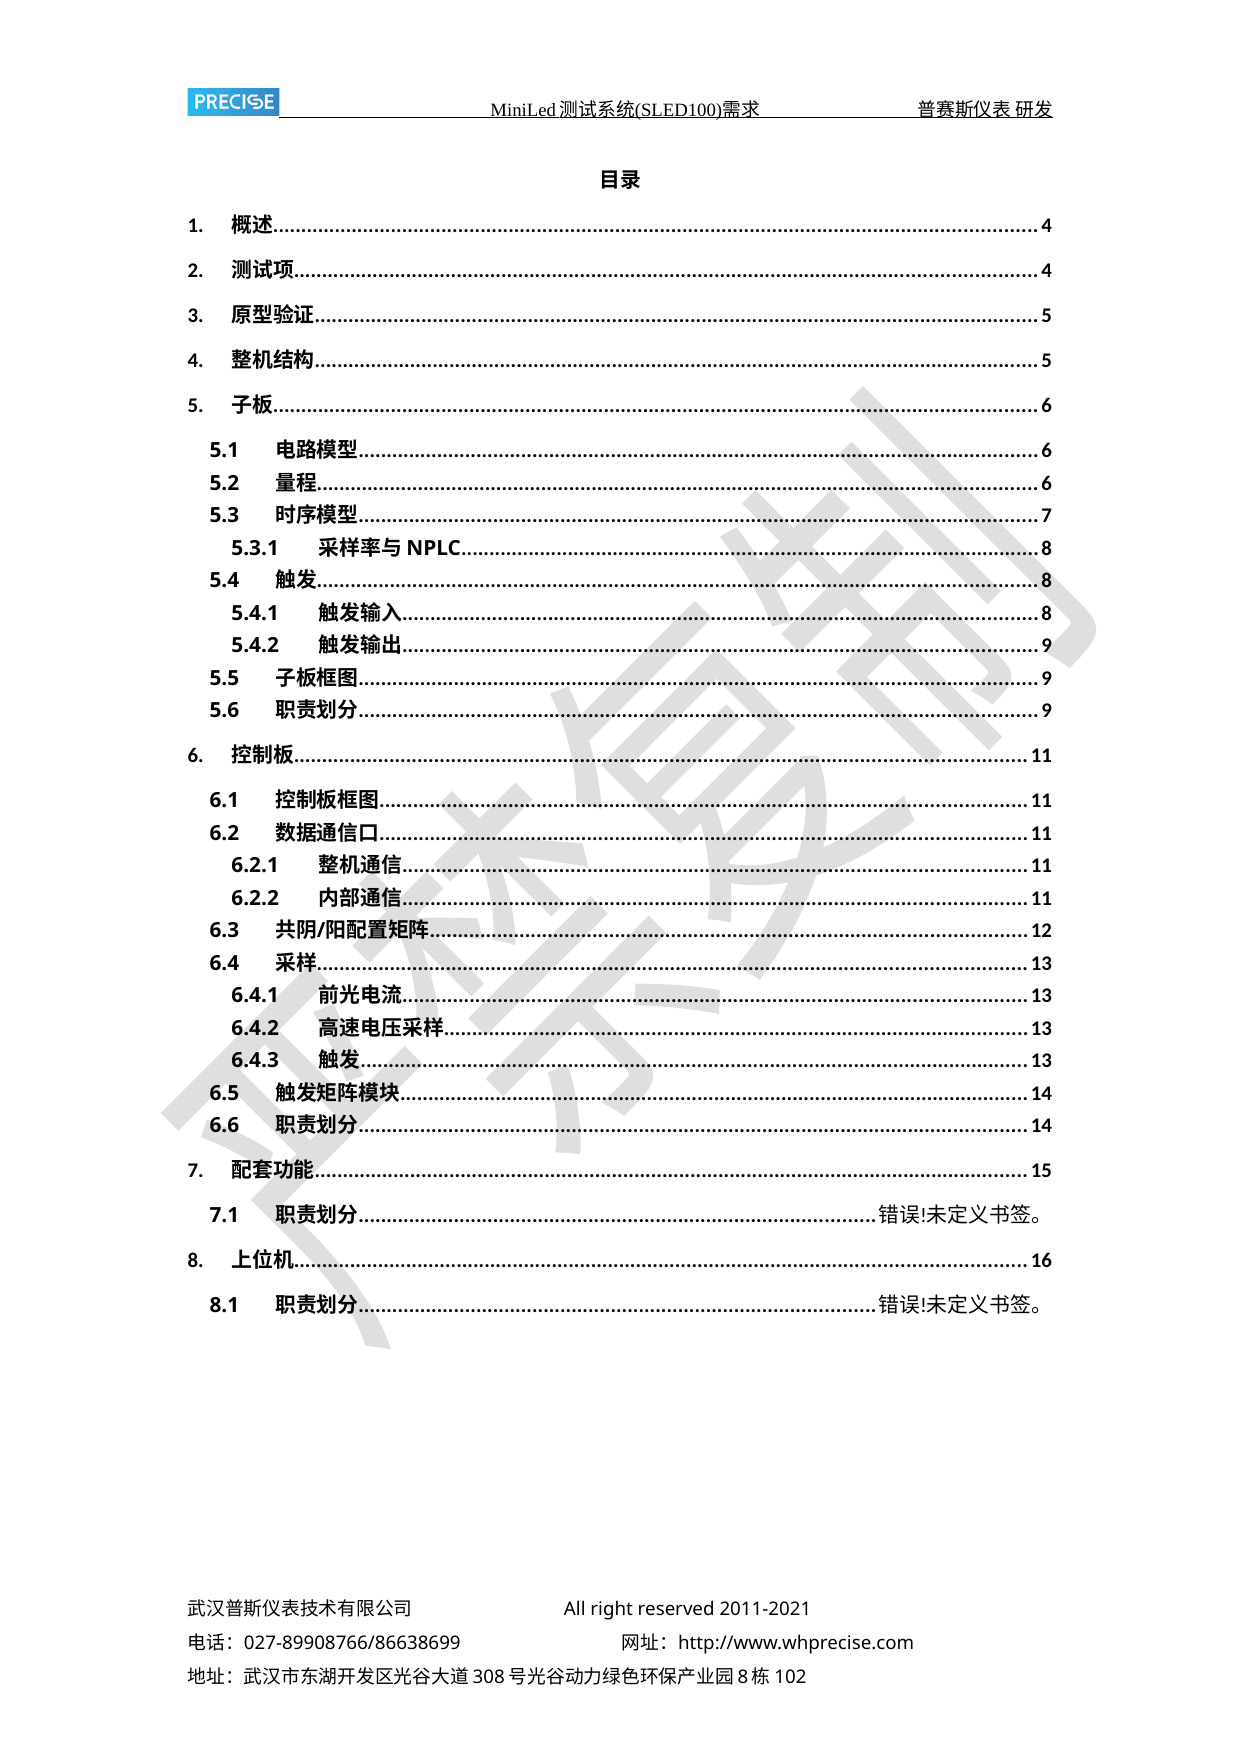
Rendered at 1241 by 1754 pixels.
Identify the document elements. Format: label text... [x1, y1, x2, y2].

text 4. 整机结构 5 [187, 342, 1053, 375]
text 6.3 共阴/阳配置矩阵 12 [209, 912, 1053, 945]
text 5.4.1 触发输入 8 [231, 595, 1053, 627]
text 2. 测试项 4 [187, 252, 1053, 285]
text 1. 概述 4 [187, 207, 1053, 240]
text 6.2.1 整机通信 11 [231, 847, 1053, 880]
text 6.2 数据通信口 11 [209, 815, 1053, 847]
text 5.4.2 触发输出 9 [231, 627, 1053, 660]
text 5.6 职责划分 9 [209, 692, 1053, 725]
text 7.1 职责划分 错误!未定义书签。 [209, 1197, 1053, 1230]
text 8.1 职责划分 错误!未定义书签。 [209, 1287, 1053, 1320]
text 5.1 电路模型 6 [209, 432, 1053, 465]
text 5. 子板 6 [187, 387, 1053, 420]
text 6. 控制板 11 [187, 737, 1053, 770]
text 目录 [187, 162, 1053, 195]
text 5.2 量程 6 [209, 465, 1053, 497]
text 5.3 时序模型 7 [209, 497, 1053, 530]
text 6.6 职责划分 14 [209, 1107, 1053, 1140]
text 5.3.1 采样率与NPLC 8 [231, 530, 1053, 562]
text 6.1 控制板框图 11 [209, 782, 1053, 815]
text 6.4.2 高速电压采样 13 [231, 1010, 1053, 1042]
text 6.4.3 触发 13 [231, 1042, 1053, 1075]
text 3. 原型验证 5 [187, 297, 1053, 330]
text 6.2.2 内部通信 11 [231, 880, 1053, 912]
picture [187, 88, 280, 116]
text 6.4.1 前光电流 13 [231, 977, 1053, 1010]
text 7. 配套功能 15 [187, 1152, 1053, 1185]
text 8. 上位机 16 [187, 1242, 1053, 1275]
text 5.4 触发 8 [209, 562, 1053, 595]
text 6.4 采样 13 [209, 945, 1053, 977]
text 6.5 触发矩阵模块 14 [209, 1075, 1053, 1107]
text 5.5 子板框图 9 [209, 660, 1053, 692]
